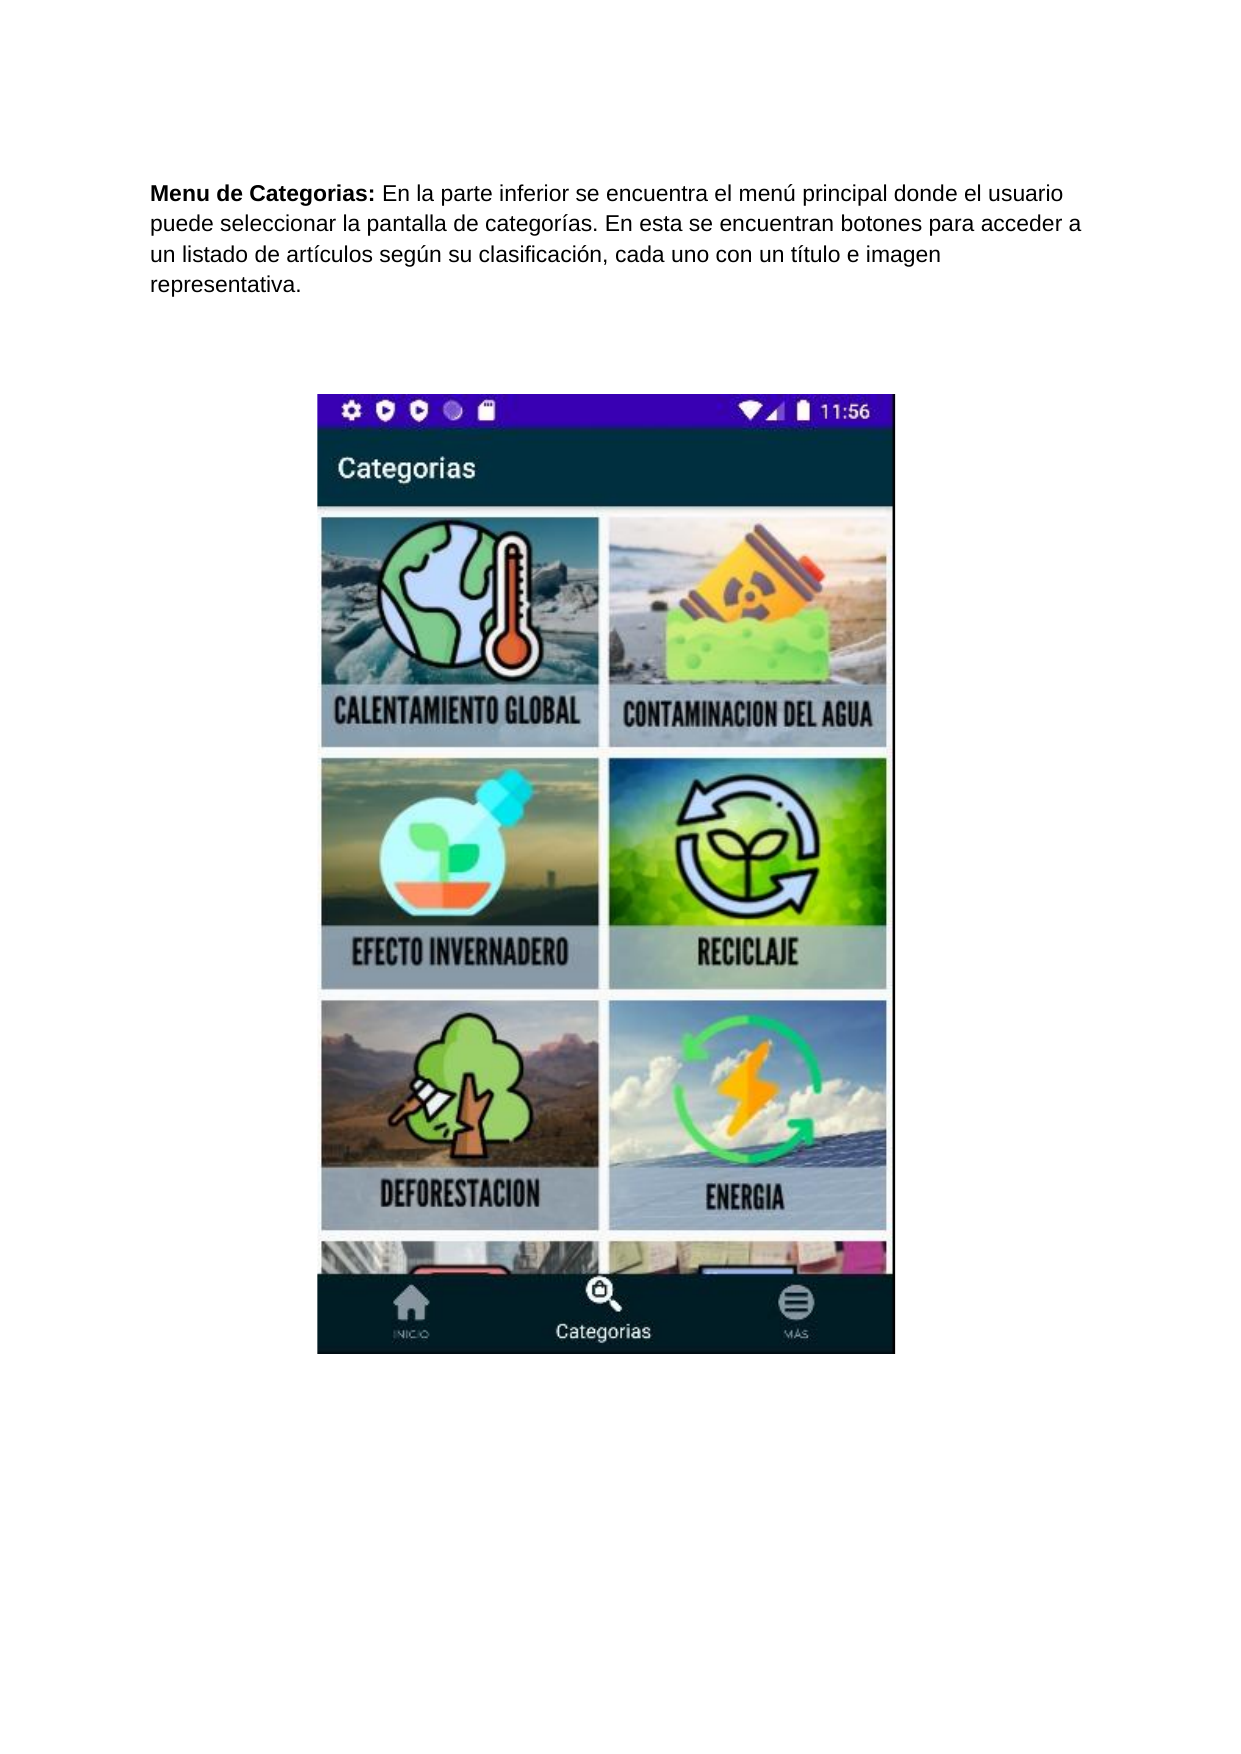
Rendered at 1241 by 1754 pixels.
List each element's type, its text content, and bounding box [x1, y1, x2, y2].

picture [769, 436, 791, 440]
picture [317, 394, 896, 1354]
picture [335, 453, 478, 487]
text Menu de Categorias: En la parte inferior se encuentra el menú principal donde el usuario puede seleccionar la pantalla de categorías. En esta se encuentran botones para acceder a un listado de artículos según su clasificación, cada uno con un título e imagen representativa. [150, 180, 1090, 297]
